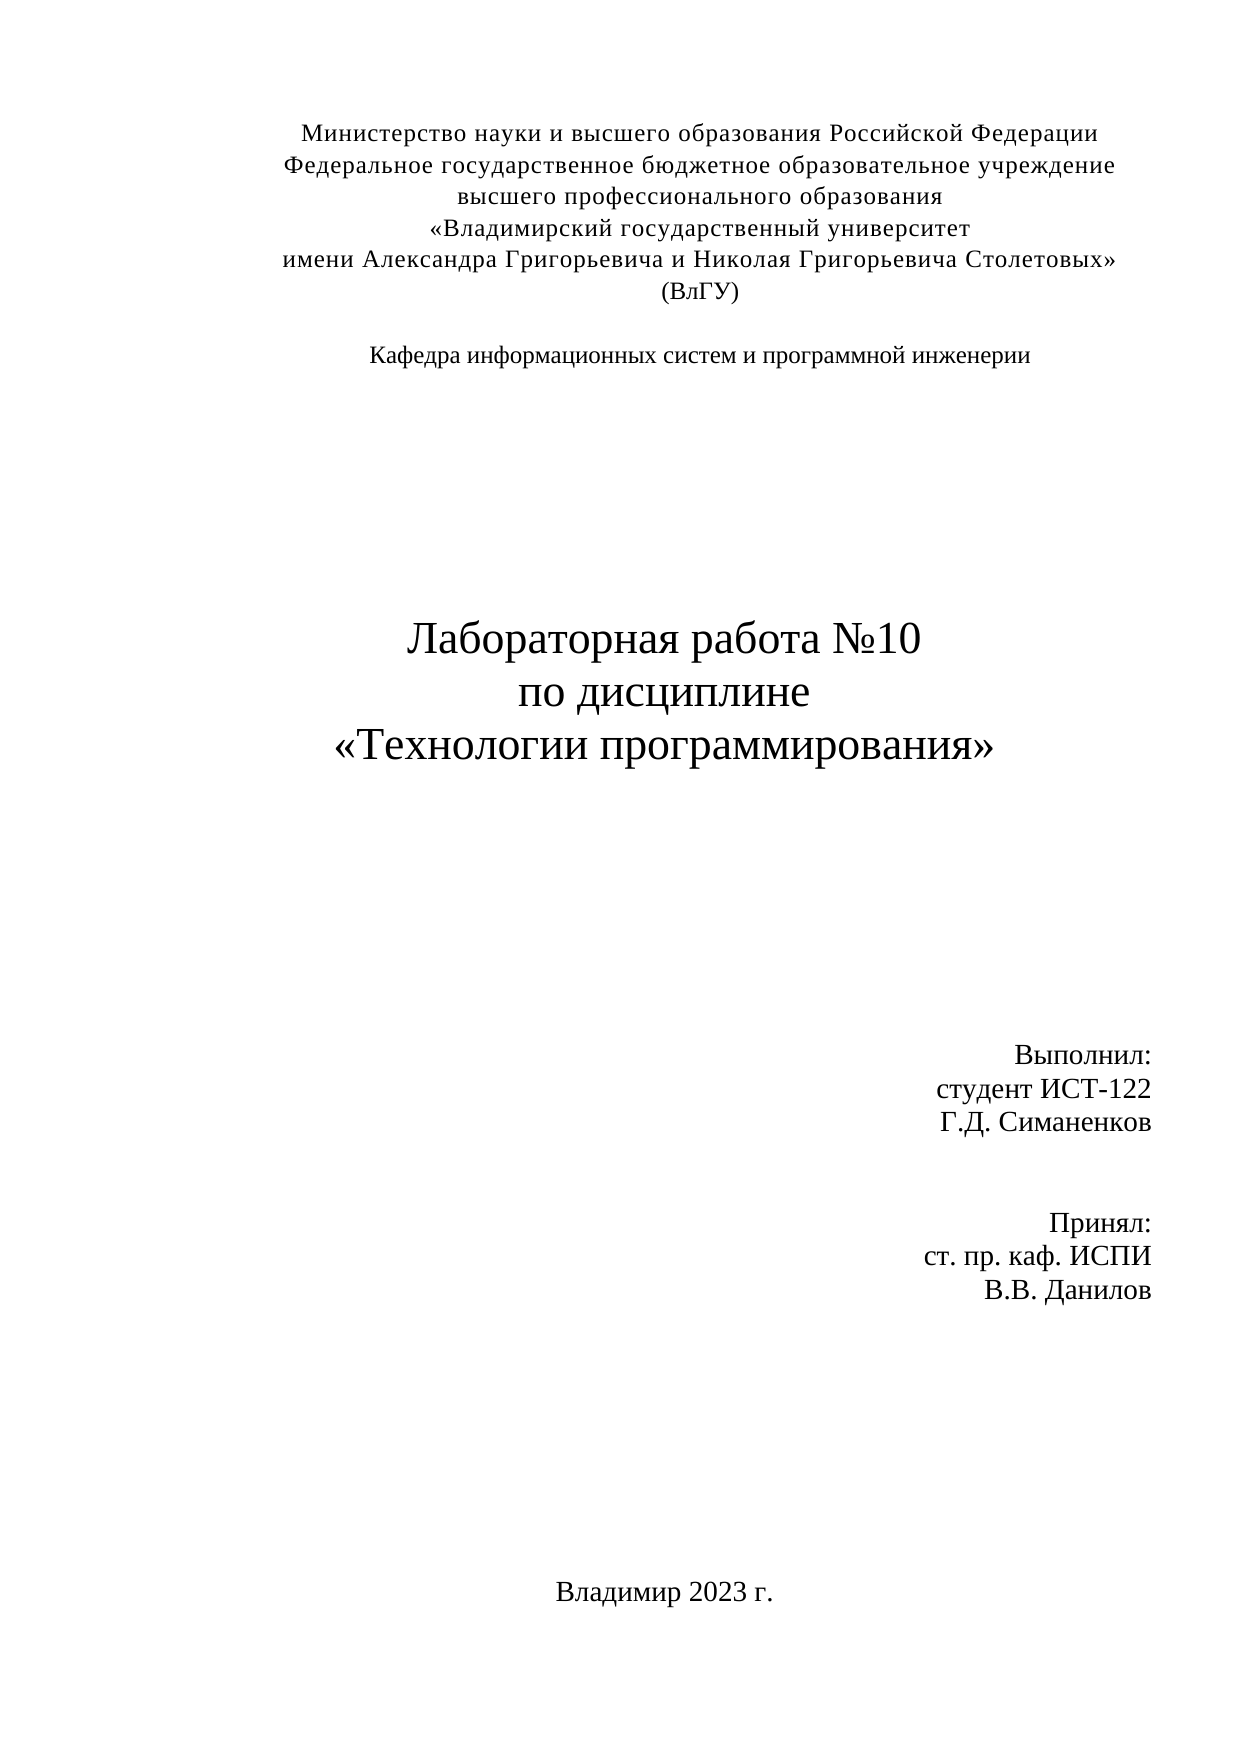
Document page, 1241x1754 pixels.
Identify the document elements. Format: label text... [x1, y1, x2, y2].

subtitle высшего профессионального образования [177, 181, 1149, 210]
text Принял: [177, 1205, 1152, 1238]
text Лабораторная работа №10 [177, 611, 1152, 663]
text В.В. Данилов [177, 1272, 1152, 1306]
text студент ИСТ-122 [177, 1071, 1152, 1104]
text по дисциплине [177, 663, 1152, 716]
text «Технологии программирования» [177, 716, 1152, 769]
subtitle Федеральное государственное бюджетное образовательное учреждение [177, 150, 1149, 178]
text (ВлГУ) [177, 276, 1149, 305]
text Выполнил: [177, 1037, 1152, 1071]
subtitle Министерство науки и высшего образования Российской Федерации [177, 118, 1149, 147]
subtitle имени Александра Григорьевича и Николая Григорьевича Столетовых» [177, 244, 1149, 273]
text Кафедра информационных систем и программной инженерии [177, 340, 1149, 369]
text Владимир 2023 г. [177, 1574, 1152, 1607]
subtitle «Владимирский государственный университет [177, 213, 1149, 242]
text ст. пр. каф. ИСПИ [177, 1238, 1152, 1272]
text Г.Д. Симаненков [177, 1104, 1152, 1138]
